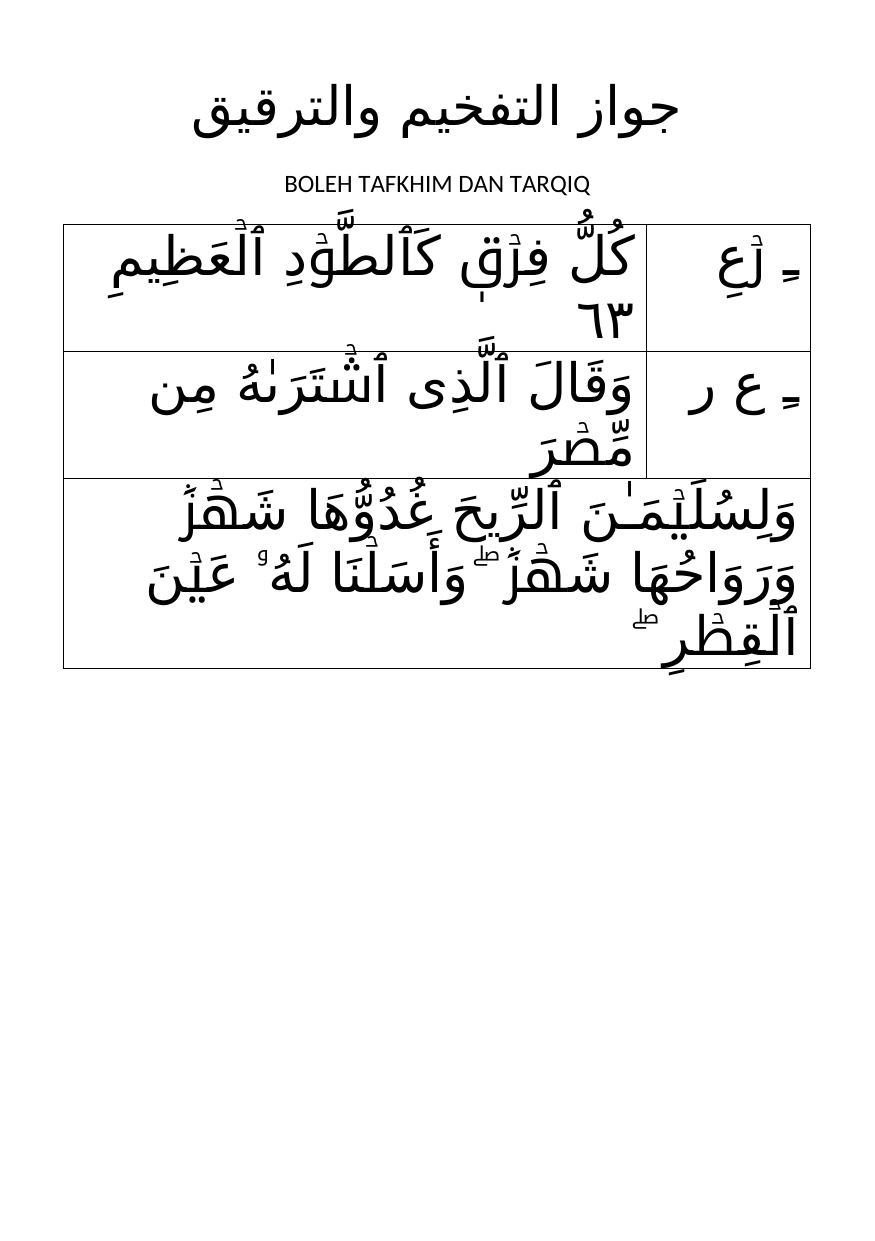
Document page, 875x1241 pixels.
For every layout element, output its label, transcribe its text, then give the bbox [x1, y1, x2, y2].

table_header كُلُّ فِرۡقٖ كَٱلطَّوۡدِ ٱلۡعَظِيمِ ٦٣ [64, 225, 646, 351]
table_header ـِ رۡعِ [647, 225, 810, 351]
table_cell وَقَالَ ٱلَّذِى ٱشۡتَرَىٰهُ مِن مِّصۡرَ [64, 352, 646, 478]
text BOLEH TAFKHIM DAN TARQIQ [75, 168, 799, 199]
text جواز التفخيم والترقيق [75, 75, 799, 138]
table_cell وَلِسُلَيۡمَـٰنَ ٱلرِّيحَ غُدُوُّهَا شَهۡرٞ وَرَوَاحُهَا شَهۡرٞ ۖ وَأَسَلۡنَا لَهُۥ عَيۡنَ ٱلۡقِطۡرِ ۖ [64, 479, 810, 668]
table_cell ـِ ع ر [647, 352, 810, 478]
